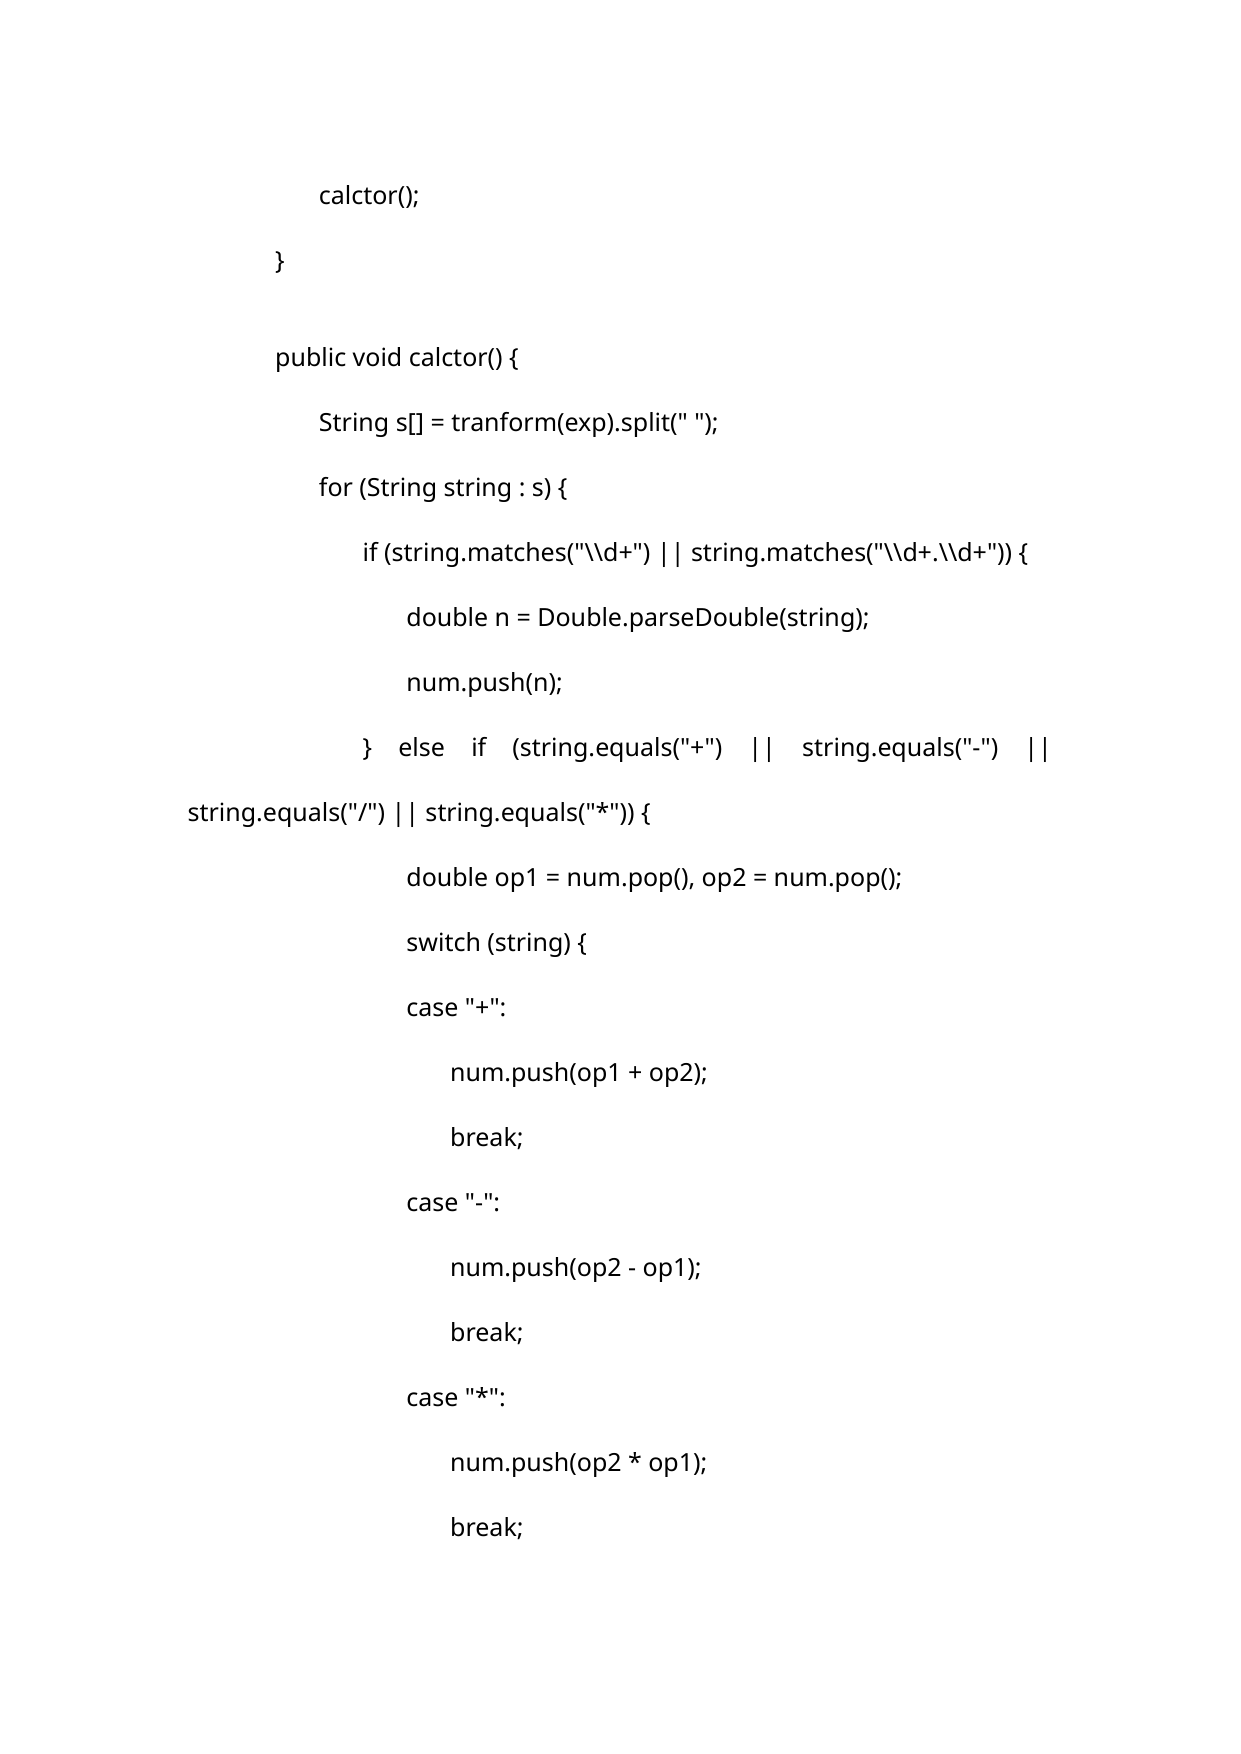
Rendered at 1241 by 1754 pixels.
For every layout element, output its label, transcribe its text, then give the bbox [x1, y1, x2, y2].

text num.push(op2 - op1); [187, 1234, 1053, 1299]
text double n = Double.parseDouble(string); [187, 584, 1053, 649]
text double op1 = num.pop(), op2 = num.pop(); [187, 844, 1053, 909]
text if (string.matches("\\d+") || string.matches("\\d+.\\d+")) { [187, 519, 1053, 584]
text num.push(op1 + op2); [187, 1039, 1053, 1104]
text public void calctor() { [187, 324, 1053, 389]
text case "+": [187, 974, 1053, 1039]
text calctor(); [187, 162, 1053, 227]
text } else if (string.equals("+") || string.equals("-") || string.equals("/") || string.equals("*")) { [187, 714, 1053, 844]
text break; [187, 1299, 1053, 1364]
text switch (string) { [187, 909, 1053, 974]
text case "-": [187, 1169, 1053, 1234]
text case "*": [187, 1364, 1053, 1429]
text String s[] = tranform(exp).split(" "); [187, 389, 1053, 454]
text break; [187, 1494, 1053, 1559]
text break; [187, 1104, 1053, 1169]
text for (String string : s) { [187, 454, 1053, 519]
text num.push(op2 * op1); [187, 1429, 1053, 1494]
text num.push(n); [187, 649, 1053, 714]
text } [187, 227, 1053, 292]
